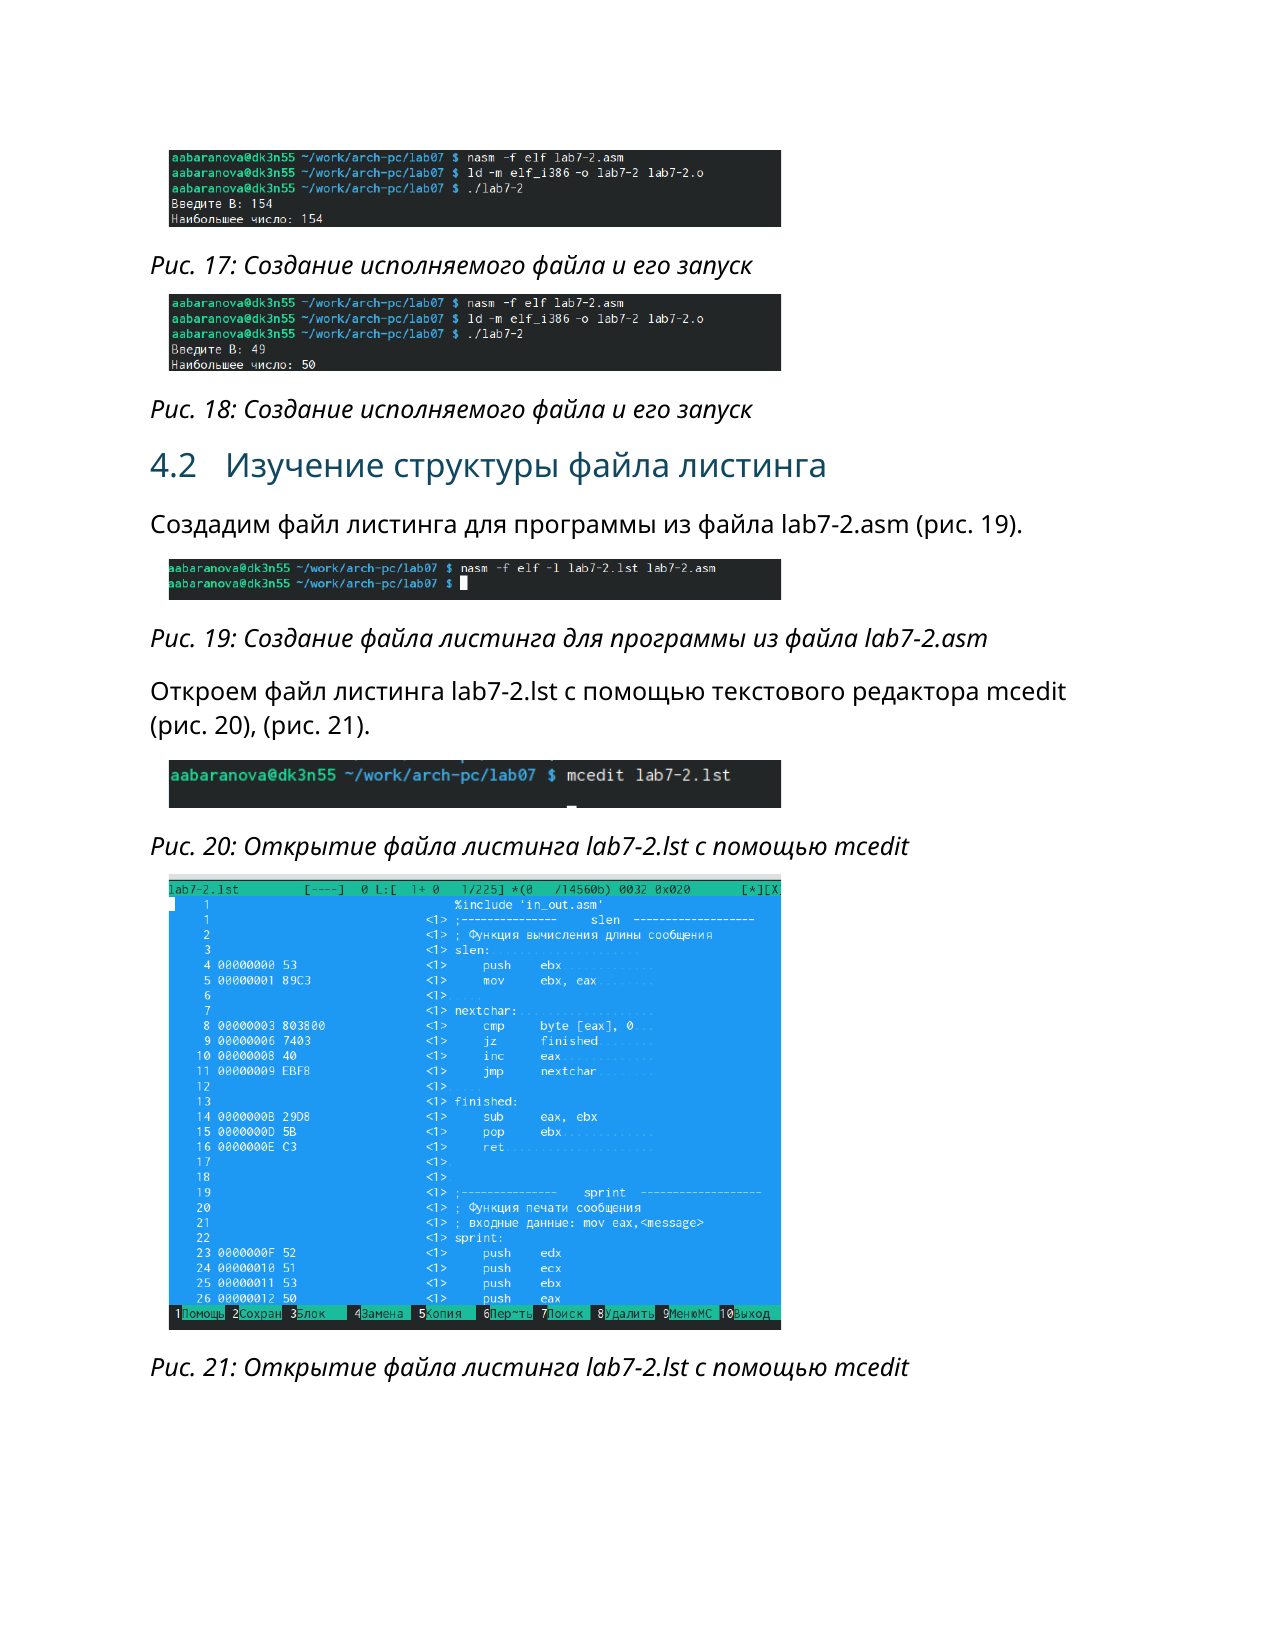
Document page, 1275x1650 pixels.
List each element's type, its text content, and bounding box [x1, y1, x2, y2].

picture [168, 150, 782, 227]
picture [168, 294, 782, 371]
text Рис. 20: Открытие файла листинга lab7-2.lst с помощью mcedit [150, 828, 1125, 862]
picture [168, 559, 782, 600]
picture [168, 874, 782, 1330]
text Откроем файл листинга lab7-2.lst с помощью текстового редактора mcedit (рис. 20), (рис. 21). [150, 673, 1125, 741]
picture [168, 760, 782, 808]
subtitle 4.2 Изучение структуры файла листинга [150, 442, 1125, 488]
text Рис. 19: Создание файла листинга для программы из файла lab7-2.asm [150, 620, 1125, 654]
text Рис. 17: Создание исполняемого файла и его запуск [150, 247, 1125, 282]
text Рис. 21: Открытие файла листинга lab7-2.lst с помощью mcedit [150, 1350, 1125, 1384]
text Рис. 18: Создание исполняемого файла и его запуск [150, 392, 1125, 426]
text Создадим файл листинга для программы из файла lab7-2.asm (рис. 19). [150, 506, 1125, 541]
